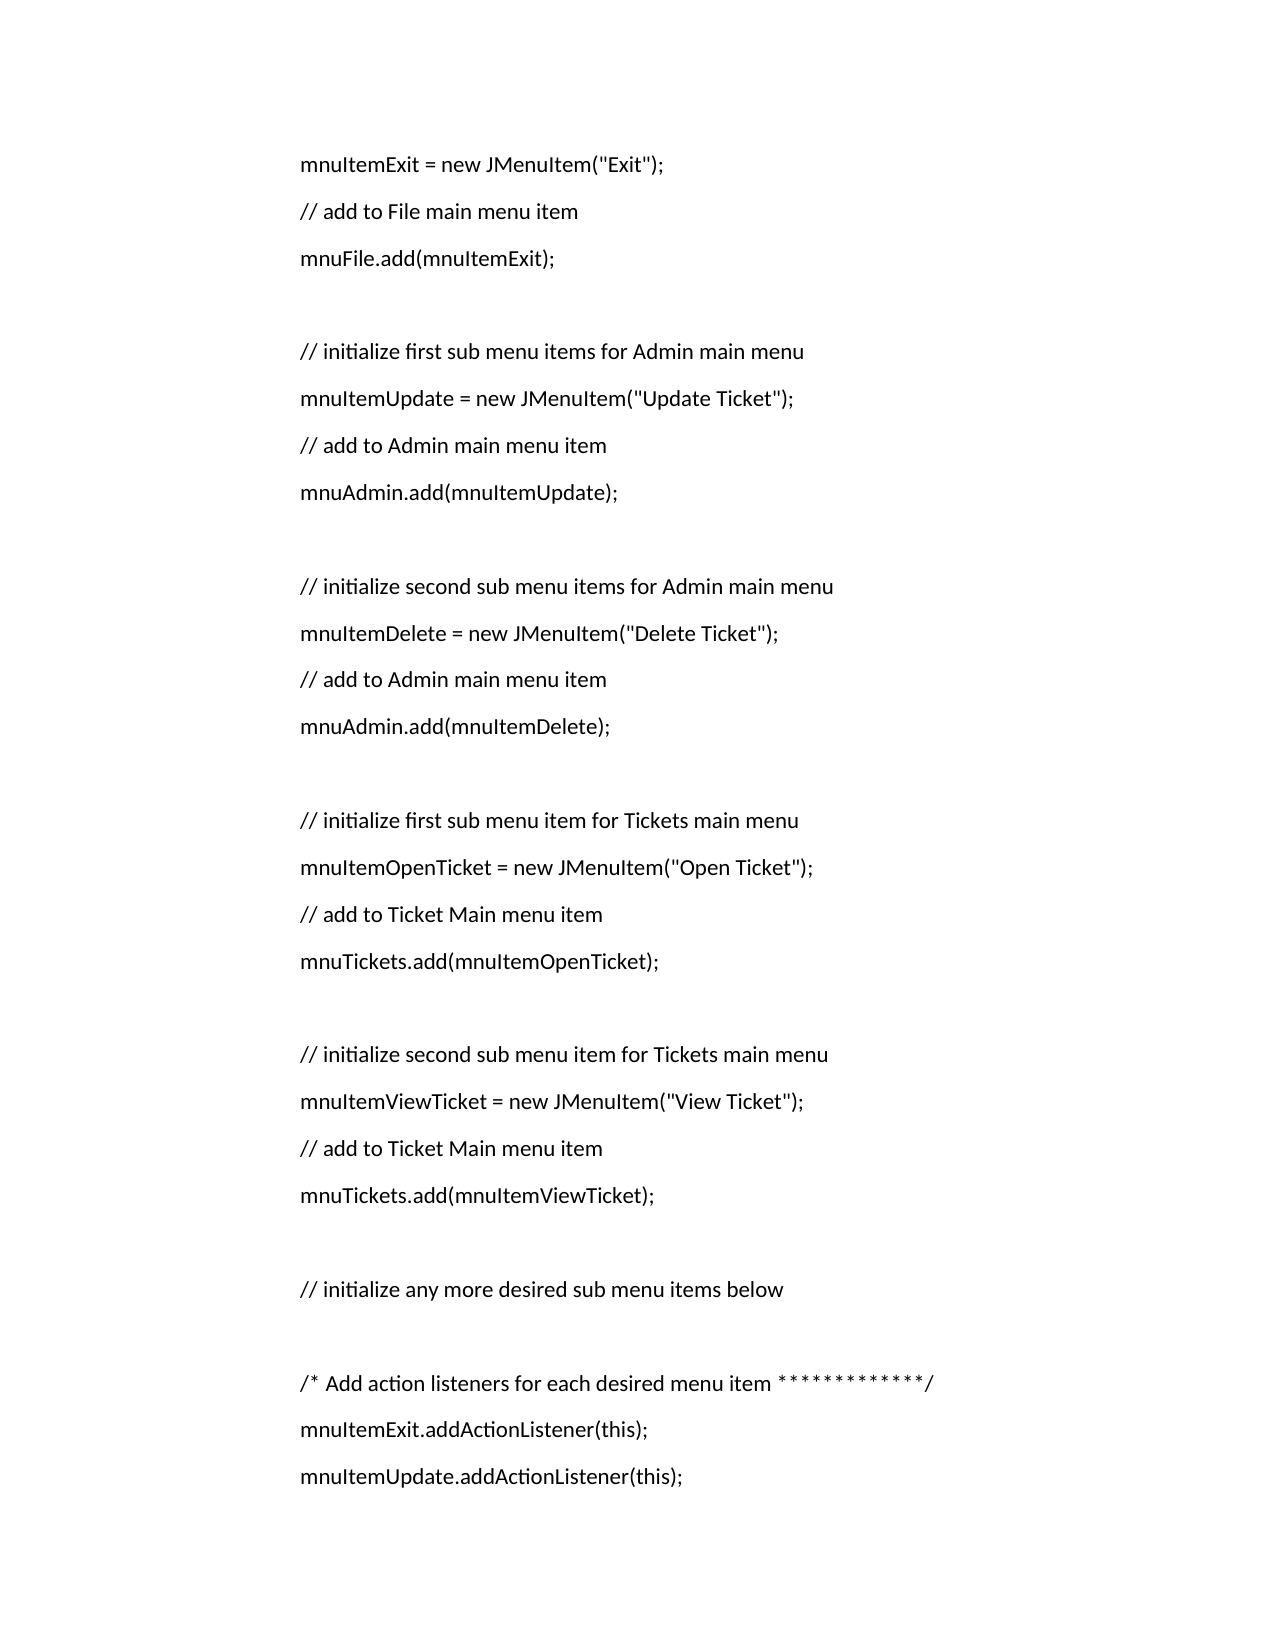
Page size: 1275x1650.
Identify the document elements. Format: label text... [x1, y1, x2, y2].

text mnuAdmin.add(mnuItemUpdate); [150, 478, 1125, 506]
text // add to Ticket Main menu item [150, 1134, 1125, 1162]
text // initialize second sub menu item for Tickets main menu [150, 1041, 1125, 1069]
text mnuItemUpdate = new JMenuItem("Update Ticket"); [150, 384, 1125, 412]
text mnuItemViewTicket = new JMenuItem("View Ticket"); [150, 1087, 1125, 1116]
text mnuTickets.add(mnuItemViewTicket); [150, 1181, 1125, 1209]
text // initialize any more desired sub menu items below [150, 1275, 1125, 1303]
text mnuItemUpdate.addActionListener(this); [150, 1462, 1125, 1491]
text // add to Admin main menu item [150, 431, 1125, 459]
text mnuItemExit = new JMenuItem("Exit"); [150, 150, 1125, 178]
text mnuItemDelete = new JMenuItem("Delete Ticket"); [150, 619, 1125, 647]
text mnuItemExit.addActionListener(this); [150, 1416, 1125, 1444]
text mnuFile.add(mnuItemExit); [150, 244, 1125, 272]
text mnuAdmin.add(mnuItemDelete); [150, 712, 1125, 741]
text mnuTickets.add(mnuItemOpenTicket); [150, 947, 1125, 975]
text // add to Ticket Main menu item [150, 900, 1125, 928]
text // initialize second sub menu items for Admin main menu [150, 572, 1125, 600]
text // initialize first sub menu item for Tickets main menu [150, 806, 1125, 834]
text // initialize first sub menu items for Admin main menu [150, 337, 1125, 366]
text /* Add action listeners for each desired menu item *************/ [150, 1369, 1125, 1397]
text mnuItemOpenTicket = new JMenuItem("Open Ticket"); [150, 853, 1125, 881]
text // add to Admin main menu item [150, 666, 1125, 694]
text // add to File main menu item [150, 197, 1125, 225]
